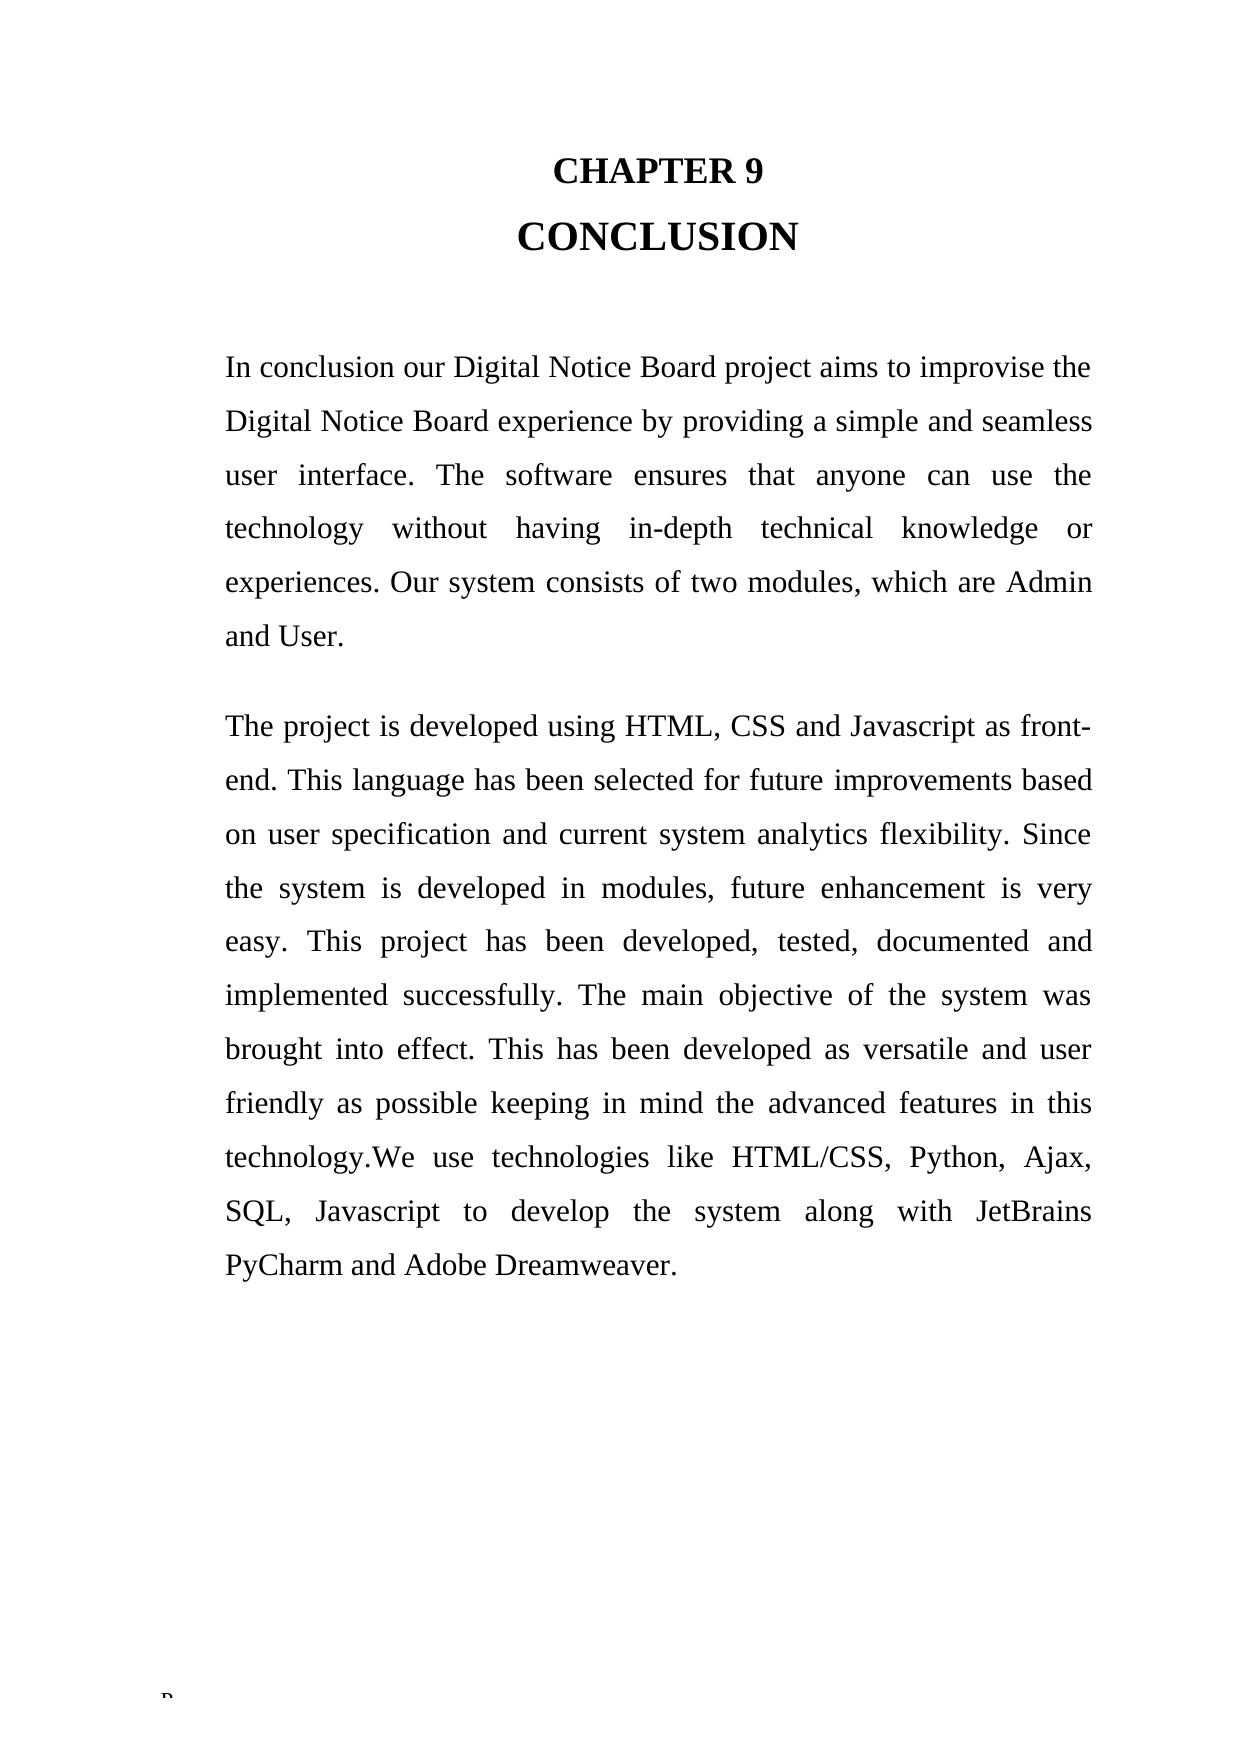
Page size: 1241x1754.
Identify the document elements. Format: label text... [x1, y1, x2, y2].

text CHAPTER 9 [341, 148, 975, 191]
text In conclusion our Digital Notice Board project aims to improvise the Digital Notice Board experience by providing a simple and seamless user interface. The software ensures that anyone can use the technology without having in-depth technical knowledge or experiences. Our system consists of two modules, which are Admin and User. [225, 348, 1093, 653]
subtitle CONCLUSION [340, 211, 975, 259]
text The project is developed using HTML, CSS and Javascript as front-end. This language has been selected for future improvements based on user specification and current system analytics flexibility. Since the system is developed in modules, future enhancement is very easy. This project has been developed, tested, documented and implemented successfully. The main objective of the system was brought into effect. This has been developed as versatile and user friendly as possible keeping in mind the advanced features in this technology.We use technologies like HTML/CSS, Python, Ajax, SQL, Javascript to develop the system along with JetBrains PyCharm and Adobe Dreamweaver. [225, 707, 1093, 1282]
